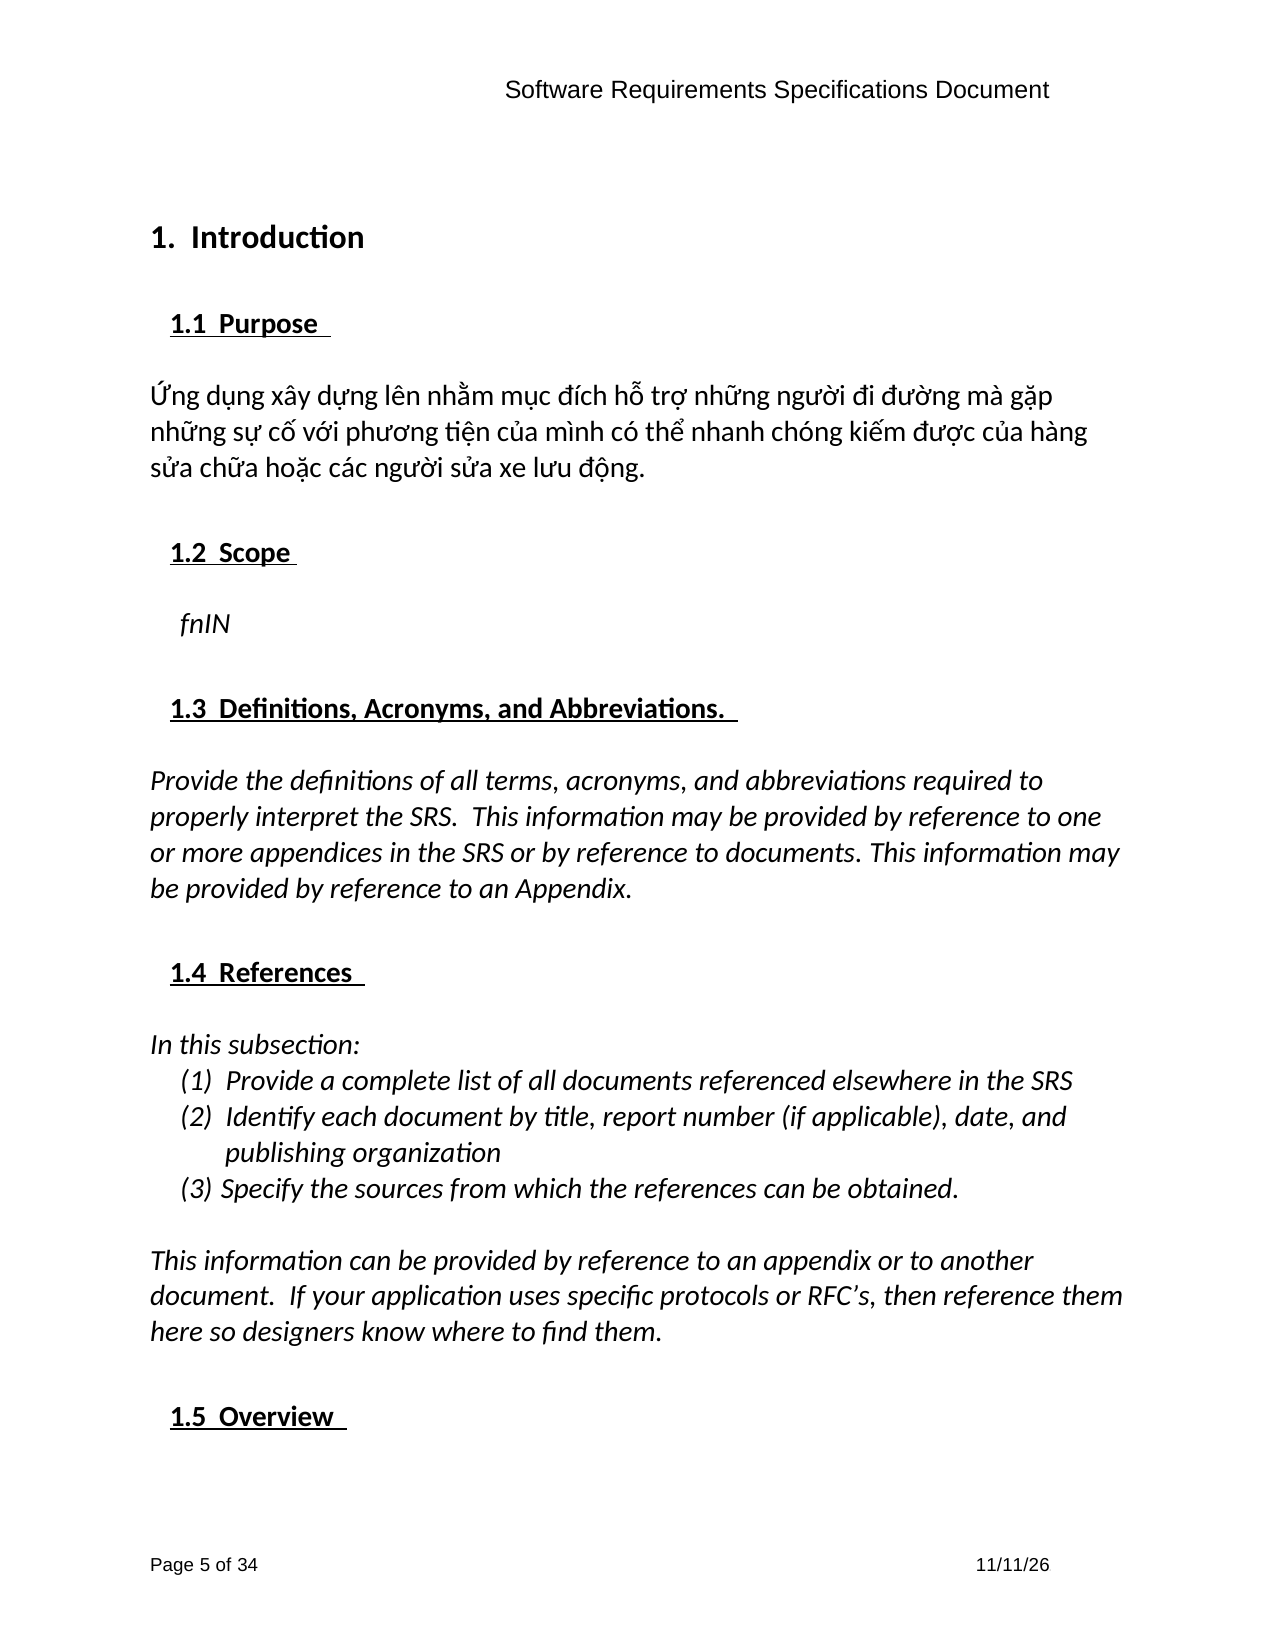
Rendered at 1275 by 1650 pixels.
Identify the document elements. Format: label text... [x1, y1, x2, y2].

text In this subsection: [150, 1026, 1125, 1062]
text (1) Provide a complete list of all documents referenced elsewhere in the SRS [180, 1062, 1125, 1098]
subtitle 1.1 Purpose [169, 306, 1125, 341]
list Specify the sources from which the references can be obtained. [180, 1169, 1125, 1206]
subtitle 1.5 Overview [169, 1398, 1125, 1434]
subtitle 1. Introduction [150, 216, 1125, 257]
text Ứng dụng xây dựng lên nhằm mục đích hỗ trợ những người đi đường mà gặp những sự cố với phương tiện của mình có thể nhanh chóng kiếm được của hàng sửa chữa hoặc các người sửa xe lưu động. [150, 377, 1125, 485]
subtitle 1.4 References [169, 954, 1125, 990]
subtitle 1.3 Definitions, Acronyms, and Abbreviations. [169, 690, 1125, 726]
text fnIN [180, 606, 1125, 641]
text (2) Identify each document by title, report number (if applicable), date, and publishing organization [180, 1098, 1125, 1169]
text This information can be provided by reference to an appendix or to another document. If your application uses specific protocols or RFC’s, then reference them here so designers know where to find them. [150, 1241, 1125, 1349]
subtitle 1.2 Scope [169, 534, 1125, 569]
text Provide the definitions of all terms, acronyms, and abbreviations required to properly interpret the SRS. This information may be provided by reference to one or more appendices in the SRS or by reference to documents. This information may be provided by reference to an Appendix. [150, 762, 1125, 906]
